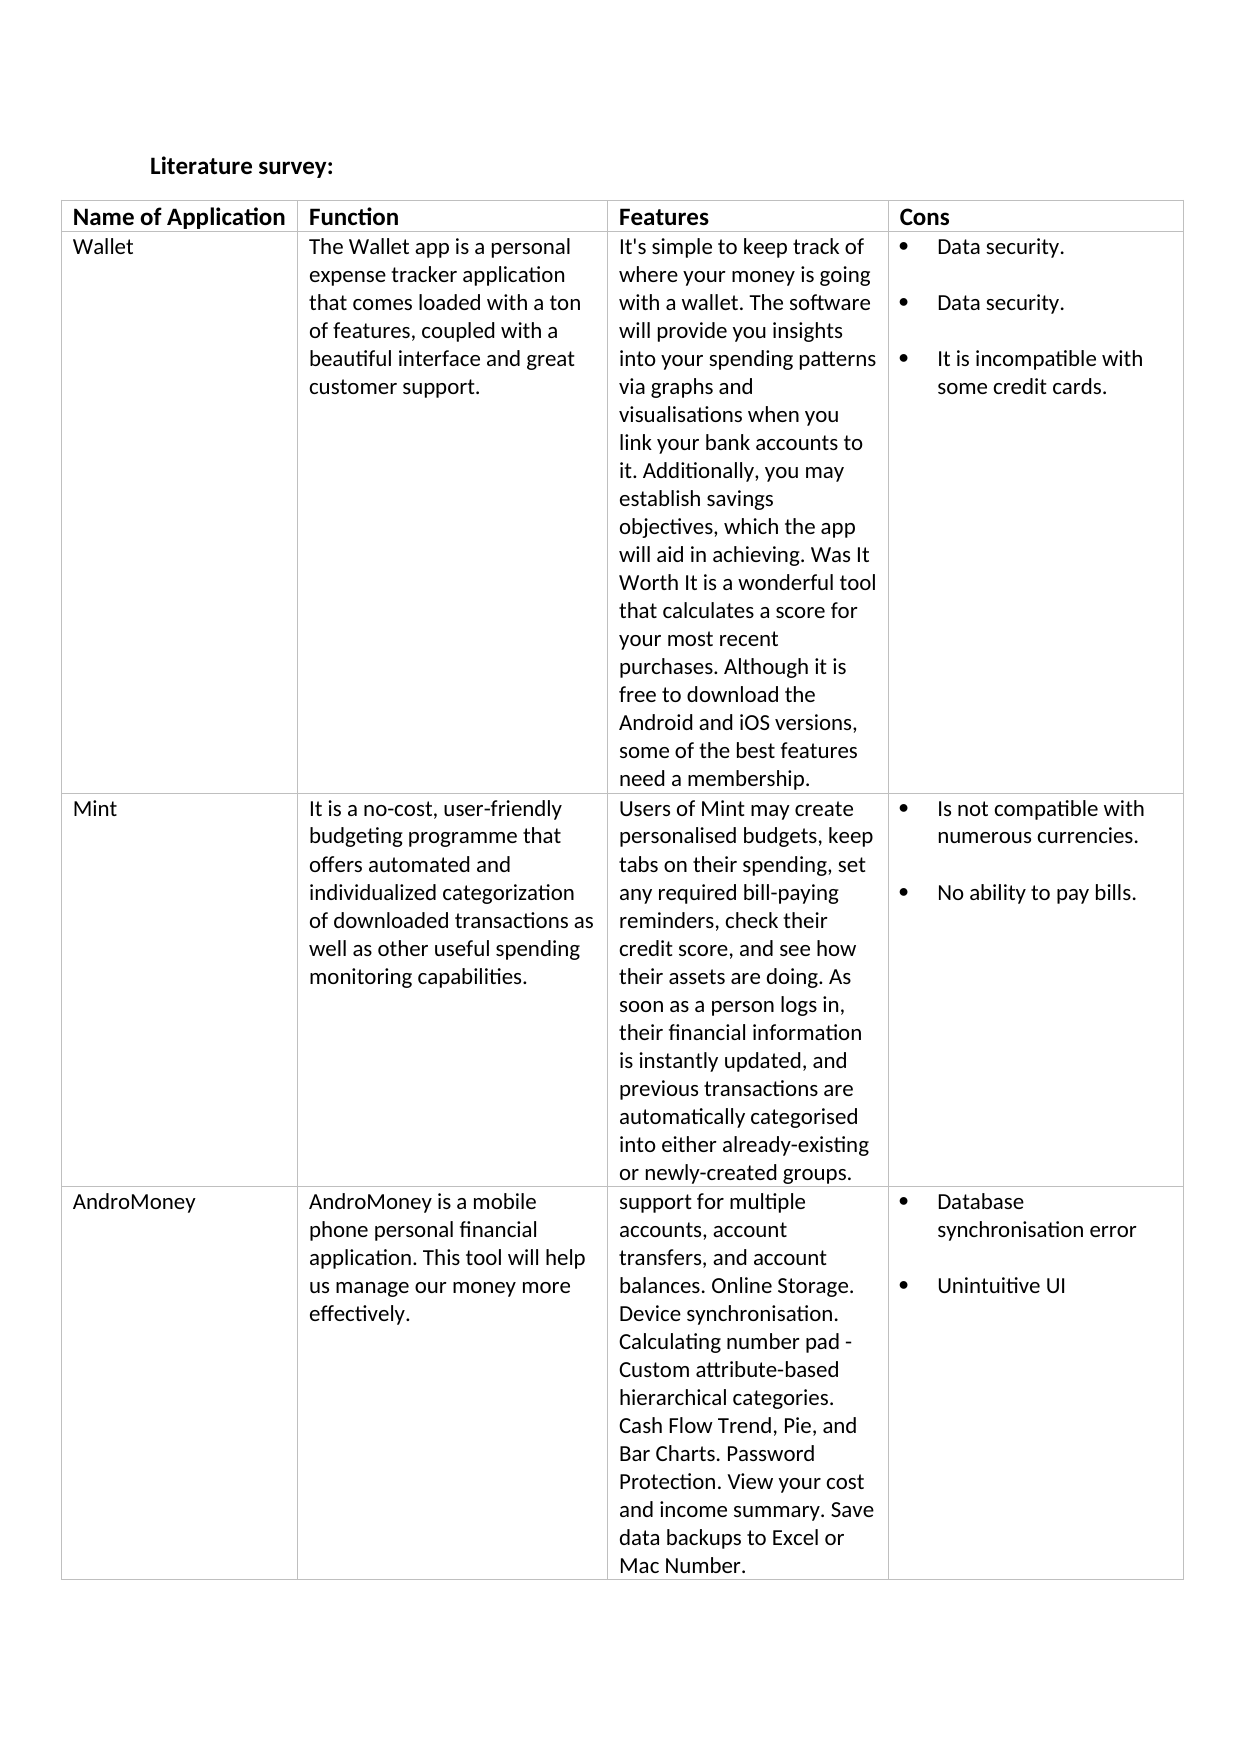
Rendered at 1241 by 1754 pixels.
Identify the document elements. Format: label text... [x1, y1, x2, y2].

table_cell AndroMoney [62, 1187, 297, 1579]
table_cell Users of Mint may create personalised budgets, keep tabs on their spending, set any required bill-paying reminders, check their credit score, and see how their assets are doing. As soon as a person logs in, their financial information is instantly updated, and previous transactions are automatically categorised into either already-existing or newly-created groups. [608, 794, 888, 1186]
table_cell Data security. Data security. It is incompatible with some credit cards. [889, 232, 1183, 793]
table_header Function [298, 201, 607, 231]
table_header Cons [889, 201, 1183, 231]
table_cell AndroMoney is a mobile phone personal financial application. This tool will help us manage our money more effectively. [298, 1187, 607, 1579]
table_cell It is a no-cost, user-friendly budgeting programme that offers automated and individualized categorization of downloaded transactions as well as other useful spending monitoring capabilities. [298, 794, 607, 1186]
table_cell Is not compatible with numerous currencies. No ability to pay bills. [889, 794, 1183, 1186]
table_cell It's simple to keep track of where your money is going with a wallet. The software will provide you insights into your spending patterns via graphs and visualisations when you link your bank accounts to it. Additionally, you may establish savings objectives, which the app will aid in achieving. Was It Worth It is a wonderful tool that calculates a score for your most recent purchases. Although it is free to download the Android and iOS versions, some of the best features need a membership. [608, 232, 888, 793]
table_header Features [608, 201, 888, 231]
table_header Name of Application [62, 201, 297, 231]
table_cell support for multiple accounts, account transfers, and account balances. Online Storage. Device synchronisation. Calculating number pad - Custom attribute-based hierarchical categories. Cash Flow Trend, Pie, and Bar Charts. Password Protection. View your cost and income summary. Save data backups to Excel or Mac Number. [608, 1187, 888, 1579]
table_cell The Wallet app is a personal expense tracker application that comes loaded with a ton of features, coupled with a beautiful interface and great customer support. [298, 232, 607, 793]
text Literature survey: [150, 150, 1090, 181]
table_cell Database synchronisation error Unintuitive UI [889, 1187, 1183, 1579]
table_cell Wallet [62, 232, 297, 793]
table_cell Mint [62, 794, 297, 1186]
